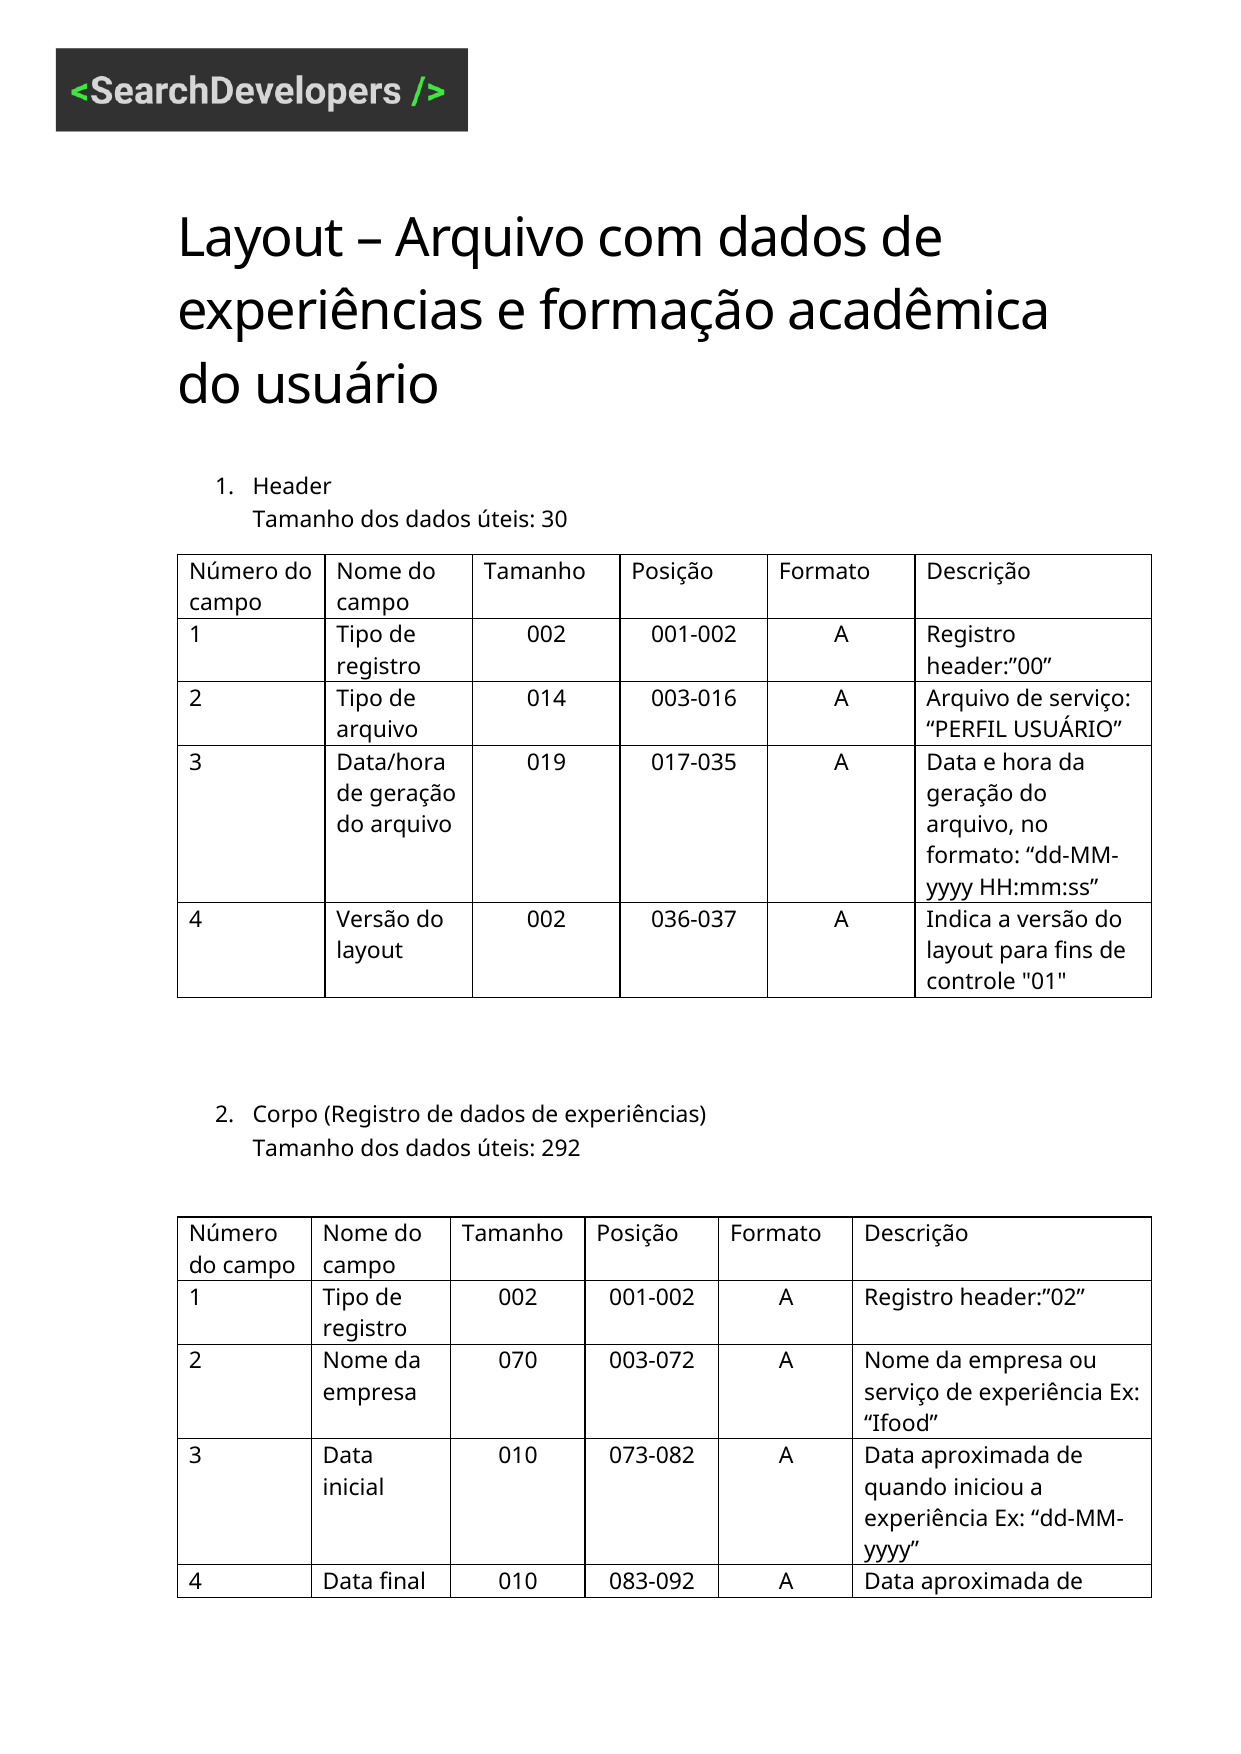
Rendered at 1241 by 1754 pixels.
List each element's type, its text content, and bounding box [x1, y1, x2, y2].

table_cell 1 [178, 619, 324, 681]
table_cell 019 [473, 746, 619, 902]
table_cell 002 [473, 619, 619, 681]
table_cell 2 [178, 1345, 311, 1438]
table_header Nome do campo [326, 555, 472, 617]
table_cell A [768, 903, 914, 997]
table_header Formato [719, 1218, 852, 1280]
table_cell 2 [178, 682, 324, 744]
table_cell 083-092 [586, 1565, 718, 1597]
table_cell A [719, 1345, 852, 1438]
table_cell Registro header:”02” [853, 1281, 1151, 1343]
table_cell Data e hora da geração do arquivo, no formato: “dd-MM-yyyy HH:mm:ss” [916, 746, 1151, 902]
table_header Descrição [853, 1218, 1151, 1280]
table_header Formato [768, 555, 914, 617]
table_cell 070 [451, 1345, 584, 1438]
table_cell Data aproximada de quando iniciou a experiência Ex: “dd-MM-yyyy” [853, 1439, 1151, 1564]
table_cell A [719, 1281, 852, 1343]
list Tamanho dos dados úteis: 292 [252, 1132, 1063, 1163]
table_cell A [719, 1565, 852, 1597]
table_header Tamanho [451, 1218, 584, 1280]
list Corpo (Registro de dados de experiências) [215, 1098, 1063, 1130]
table_cell Data/hora de geração do arquivo [326, 746, 472, 902]
table_cell 073-082 [586, 1439, 718, 1564]
table_header Número do campo [178, 555, 324, 617]
table_cell Arquivo de serviço: “PERFIL USUÁRIO” [916, 682, 1151, 744]
table_cell 1 [178, 1281, 311, 1343]
table_cell A [768, 682, 914, 744]
table_cell 001-002 [621, 619, 767, 681]
list Header [215, 470, 1063, 501]
table_cell 003-016 [621, 682, 767, 744]
title Layout – Arquivo com dados de experiências e formação acadêmica do usuário [177, 198, 1063, 419]
table_cell Tipo de registro [312, 1281, 450, 1343]
table_header Nome do campo [312, 1218, 450, 1280]
table_cell 017-035 [621, 746, 767, 902]
table_cell Versão do layout [326, 903, 472, 997]
table_cell A [719, 1439, 852, 1564]
table_cell 4 [178, 1565, 311, 1597]
table_header Descrição [916, 555, 1151, 617]
table_cell Tipo de registro [326, 619, 472, 681]
table_cell Data final [312, 1565, 450, 1597]
table_cell 001-002 [586, 1281, 718, 1343]
table_cell Registro header:”00” [916, 619, 1151, 681]
table_cell Tipo de arquivo [326, 682, 472, 744]
table_cell 4 [178, 903, 324, 997]
table_cell Data inicial [312, 1439, 450, 1564]
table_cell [853, 1565, 1151, 1597]
table_cell 3 [178, 1439, 311, 1564]
table_cell 010 [451, 1565, 584, 1597]
table_header Posição [621, 555, 767, 617]
picture [55, 47, 469, 132]
list Tamanho dos dados úteis: 30 [252, 503, 1063, 535]
table_cell 002 [451, 1281, 584, 1343]
table_cell A [768, 746, 914, 902]
table_cell 003-072 [586, 1345, 718, 1438]
table_cell 010 [451, 1439, 584, 1564]
table_cell A [768, 619, 914, 681]
table_header Número do campo [178, 1218, 311, 1280]
table_cell Nome da empresa [312, 1345, 450, 1438]
table_header Posição [586, 1218, 718, 1280]
table_cell 3 [178, 746, 324, 902]
table_cell 002 [473, 903, 619, 997]
table_header Tamanho [473, 555, 619, 617]
table_cell 014 [473, 682, 619, 744]
table_cell Nome da empresa ou serviço de experiência Ex: “Ifood” [853, 1345, 1151, 1438]
table_cell Indica a versão do layout para fins de controle "01" [916, 903, 1151, 997]
table_cell 036-037 [621, 903, 767, 997]
